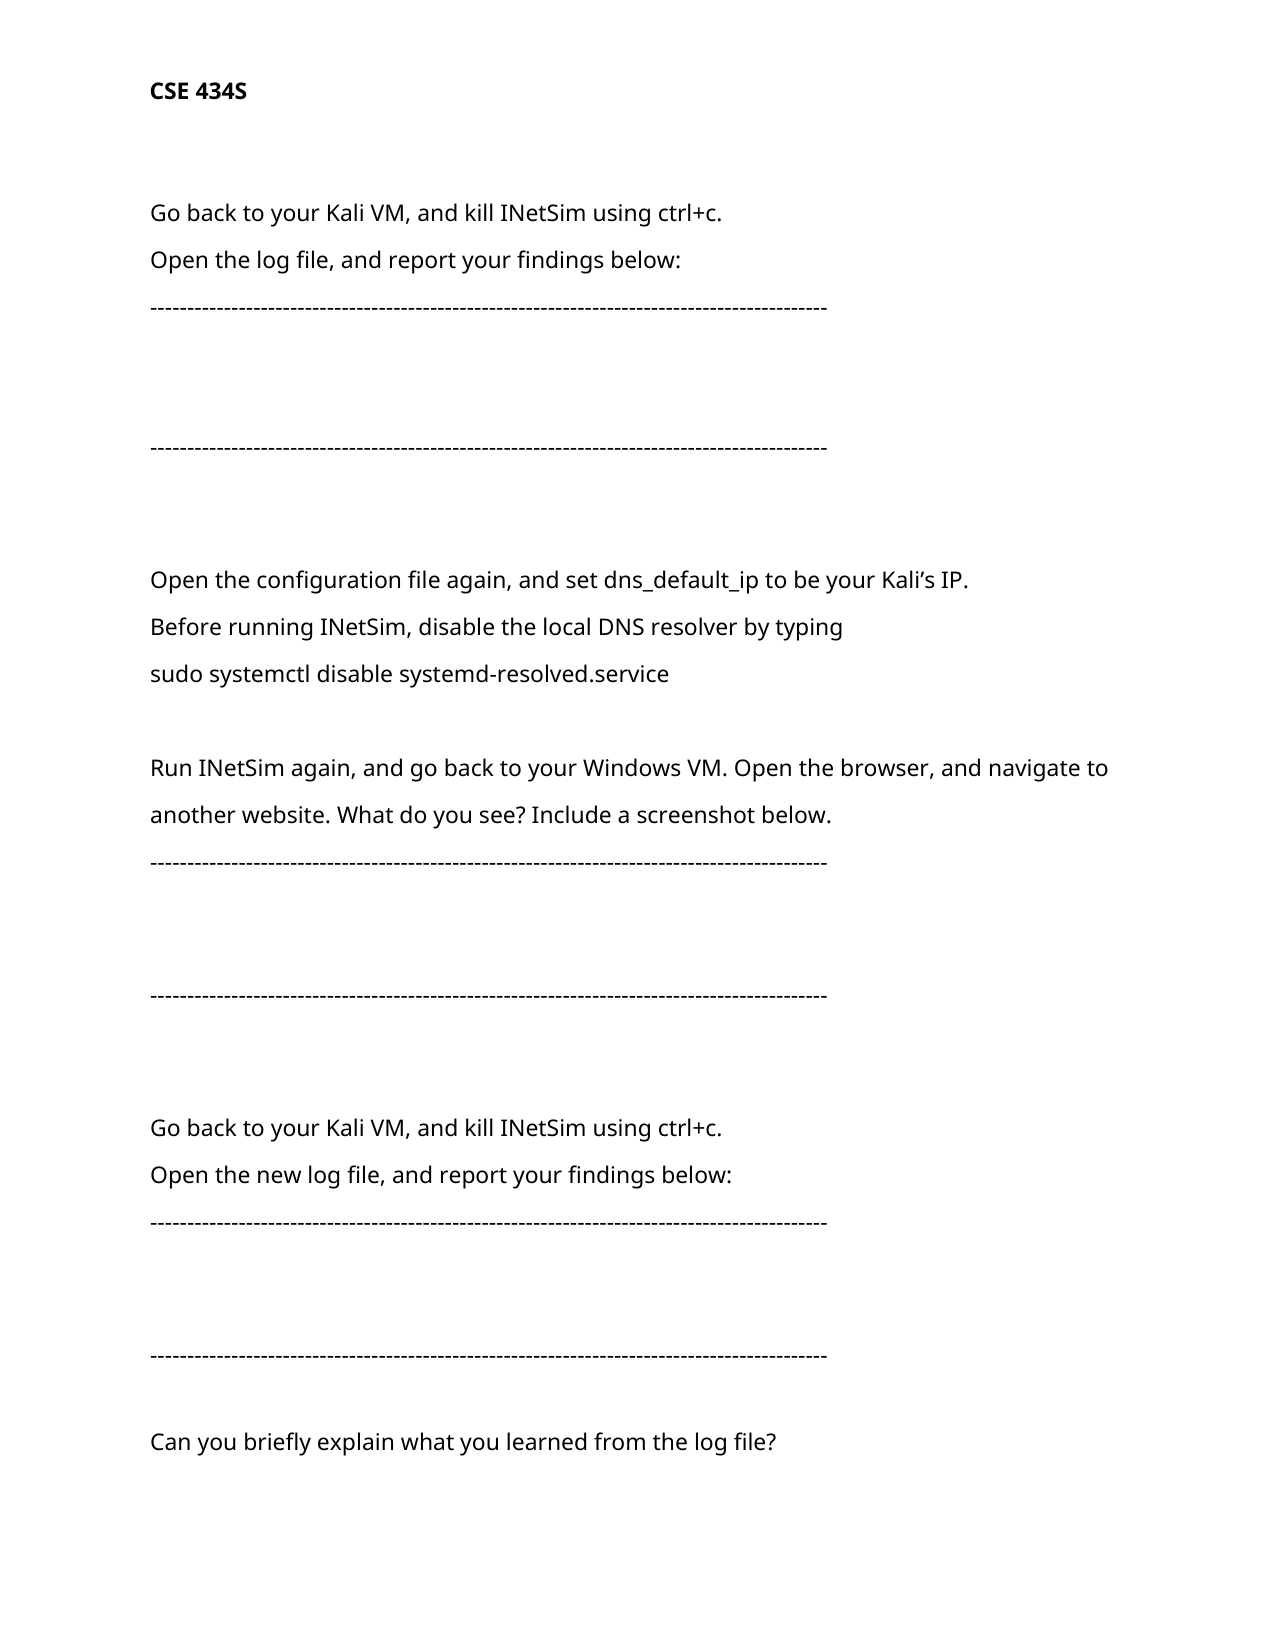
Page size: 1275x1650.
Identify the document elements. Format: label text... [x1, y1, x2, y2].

text Can you briefly explain what you learned from the log file? [150, 1426, 1125, 1457]
text Open the new log file, and report your findings below: [150, 1159, 1125, 1190]
text -------------------------------------------------------------------------------------------- [150, 846, 1125, 877]
text Go back to your Kali VM, and kill INetSim using ctrl+c. [150, 197, 1125, 228]
text -------------------------------------------------------------------------------------------- [150, 431, 1125, 462]
text Open the log file, and report your findings below: [150, 244, 1125, 275]
text -------------------------------------------------------------------------------------------- [150, 291, 1125, 322]
text Open the configuration file again, and set dns_default_ip to be your Kali’s IP. [150, 564, 1125, 596]
text -------------------------------------------------------------------------------------------- [150, 979, 1125, 1010]
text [150, 1339, 1125, 1370]
text Go back to your Kali VM, and kill INetSim using ctrl+c. [150, 1112, 1125, 1143]
text sudo systemctl disable systemd-resolved.service [150, 658, 1125, 689]
text Before running INetSim, disable the local DNS resolver by typing [150, 611, 1125, 643]
text Run INetSim again, and go back to your Windows VM. Open the browser, and navigate to another website. What do you see? Include a screenshot below. [150, 752, 1125, 830]
text -------------------------------------------------------------------------------------------- [150, 1206, 1125, 1237]
